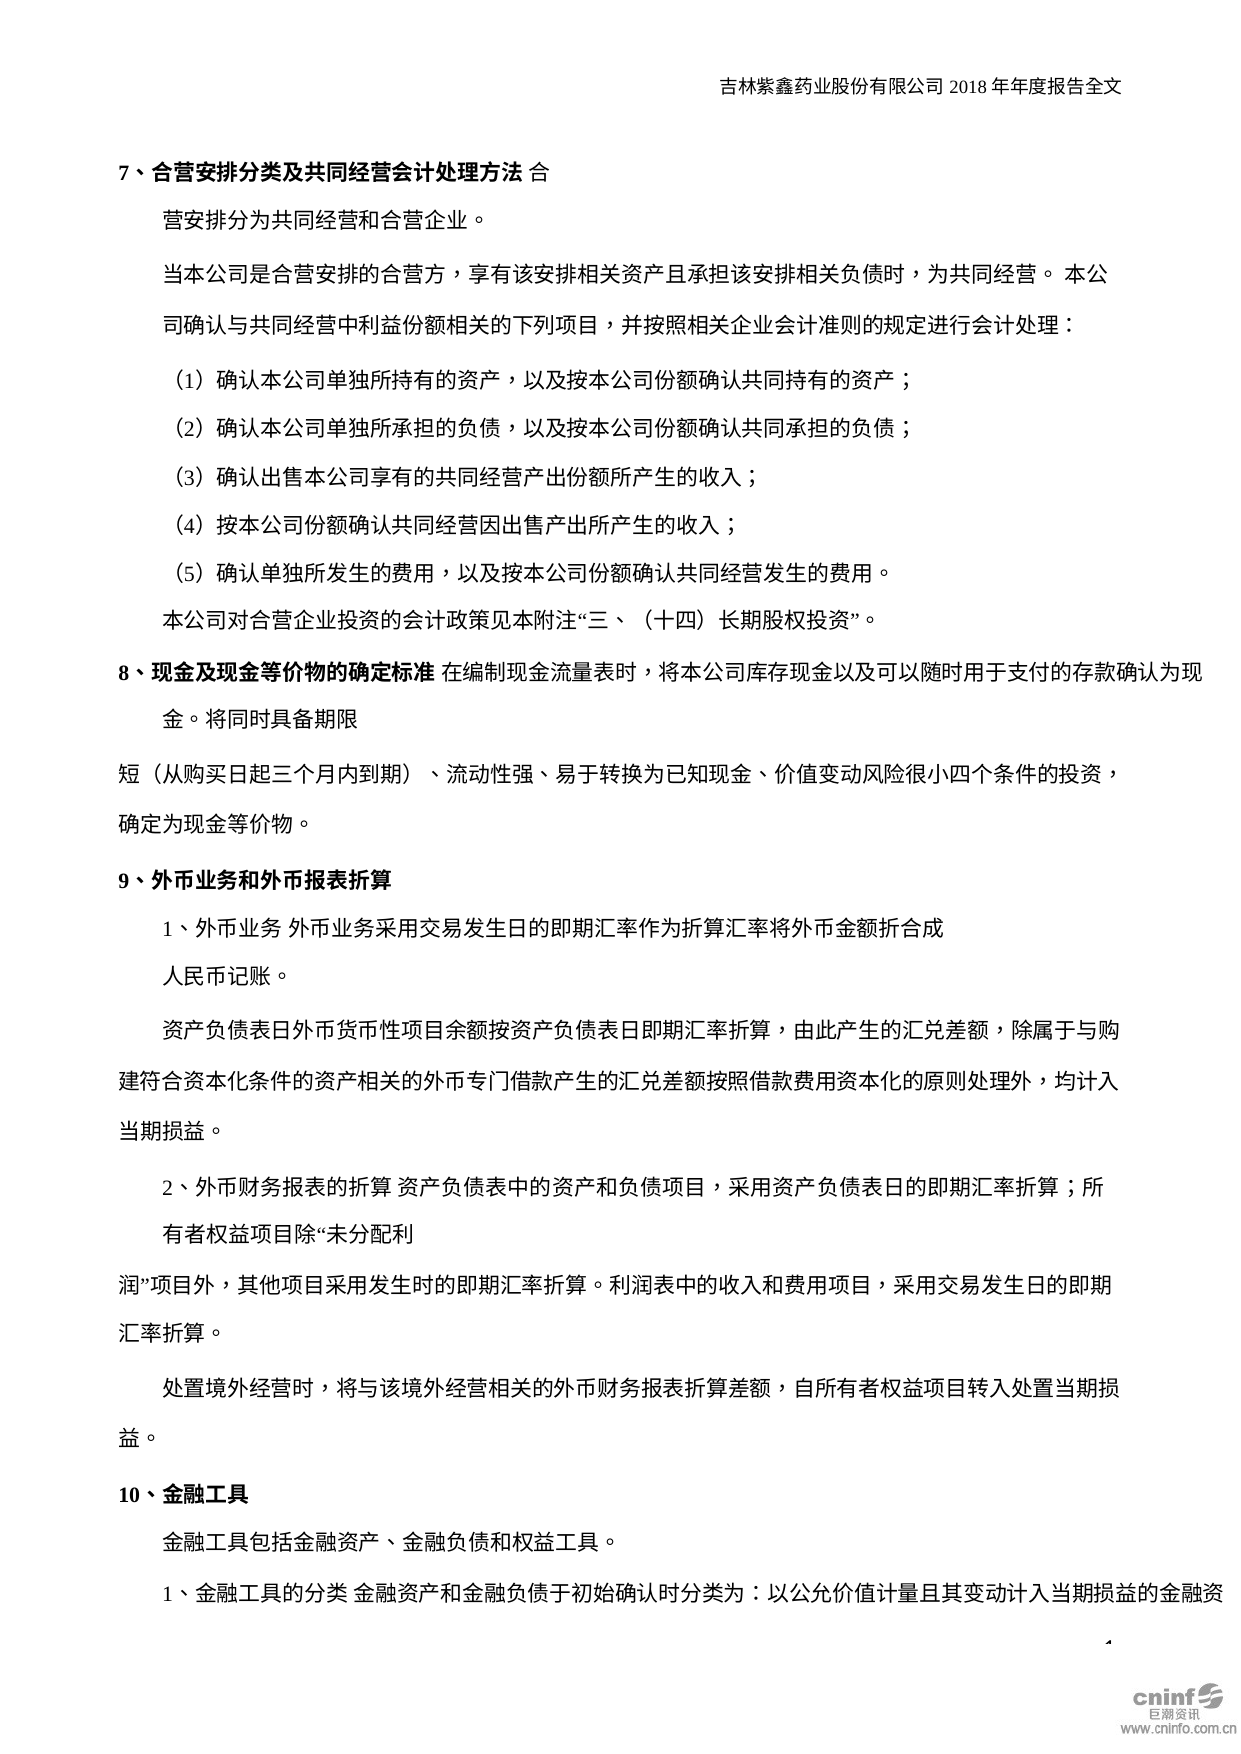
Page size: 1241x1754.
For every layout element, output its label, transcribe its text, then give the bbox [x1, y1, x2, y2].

text 1、外币业务 外币业务采用交易发生日的即期汇率作为折算汇率将外币金额折合成人民币记账。 [162, 913, 951, 990]
text 2、外币财务报表的折算 资产负债表中的资产和负债项目，采用资产负债表日的即期汇率折算；所有者权益项目除“未分配利 [162, 1172, 1123, 1249]
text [162, 1577, 1240, 1607]
subtitle 9、外币业务和外币报表折算 [118, 865, 1240, 894]
text （2）确认本公司单独所承担的负债，以及按本公司份额确认共同承担的负债； [162, 413, 1240, 443]
text 短（从购买日起三个月内到期）、流动性强、易于转换为已知现金、价值变动风险很小四个条件的投资， 确定为现金等价物。 [118, 759, 1126, 839]
text 当本公司是合营安排的合营方，享有该安排相关资产且承担该安排相关负债时，为共同经营。 本公司确认与共同经营中利益份额相关的下列项目，并按照相关企业会计准则的规定进行会计处理： [162, 259, 1126, 339]
text 润”项目外，其他项目采用发生时的即期汇率折算。利润表中的收入和费用项目，采用交易发生日的即期 汇率折算。 [118, 1271, 1124, 1348]
text 金融工具包括金融资产、金融负债和权益工具。 [162, 1527, 1240, 1557]
text 8、现金及现金等价物的确定标准 在编制现金流量表时，将本公司库存现金以及可以随时用于支付的存款确认为现金。将同时具备期限 [118, 657, 1240, 734]
text 资产负债表日外币货币性项目余额按资产负债表日即期汇率折算，由此产生的汇兑差额，除属于与购 建符合资本化条件的资产相关的外币专门借款产生的汇兑差额按照借款费用资本化的原则处理外，均计入 当期损益。 [118, 1015, 1122, 1146]
subtitle 10、金融工具 [118, 1478, 1240, 1508]
text （5）确认单独所发生的费用，以及按本公司份额确认共同经营发生的费用。 本公司对合营企业投资的会计政策见本附注“三、（十四）长期股权投资”。 [162, 558, 897, 635]
picture [1115, 1680, 1240, 1737]
text 处置境外经营时，将与该境外经营相关的外币财务报表折算差额，自所有者权益项目转入处置当期损 益。 [118, 1372, 1124, 1453]
text 7、合营安排分类及共同经营会计处理方法 合营安排分为共同经营和合营企业。 [118, 157, 570, 234]
text （4）按本公司份额确认共同经营因出售产出所产生的收入； [162, 510, 1240, 539]
text （3）确认出售本公司享有的共同经营产出份额所产生的收入； [162, 461, 1240, 491]
text （1）确认本公司单独所持有的资产，以及按本公司份额确认共同持有的资产； [162, 365, 1240, 395]
